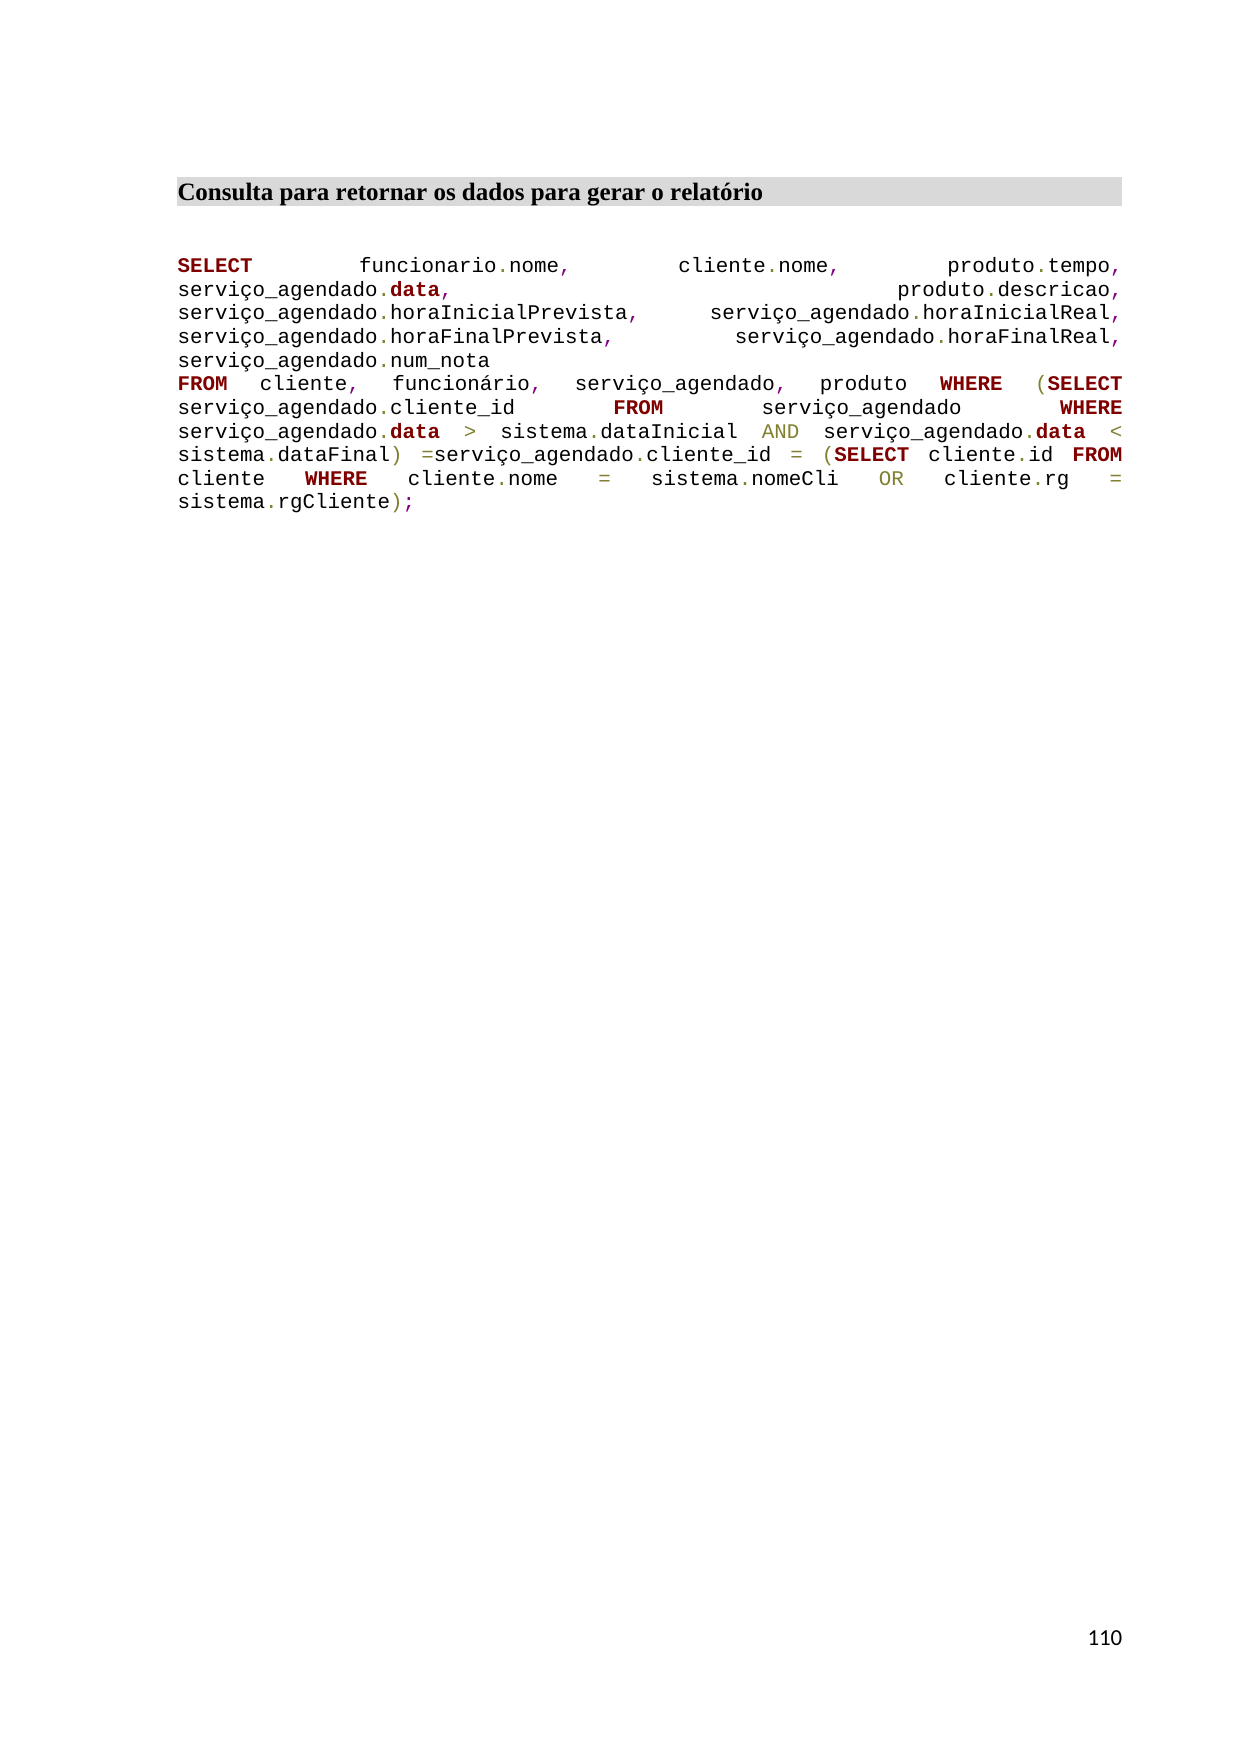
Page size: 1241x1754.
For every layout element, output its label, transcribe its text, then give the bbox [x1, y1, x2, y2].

subtitle Consulta para retornar os dados para gerar o relatório [177, 177, 1122, 206]
text FROM cliente, funcionário, serviço_agendado, produto WHERE (SELECT serviço_agendado.cliente_id FROM serviço_agendado WHERE serviço_agendado.data > sistema.dataInicial AND serviço_agendado.data < sistema.dataFinal) =serviço_agendado.cliente_id = (SELECT cliente.id FROM cliente WHERE cliente.nome = sistema.nomeCli OR cliente.rg = sistema.rgCliente); [177, 373, 1122, 515]
text SELECT funcionario.nome, cliente.nome, produto.tempo, serviço_agendado.data, produto.descricao, serviço_agendado.horaInicialPrevista, serviço_agendado.horaInicialReal, serviço_agendado.horaFinalPrevista, serviço_agendado.horaFinalReal, serviço_agendado.num_nota [177, 255, 1122, 373]
